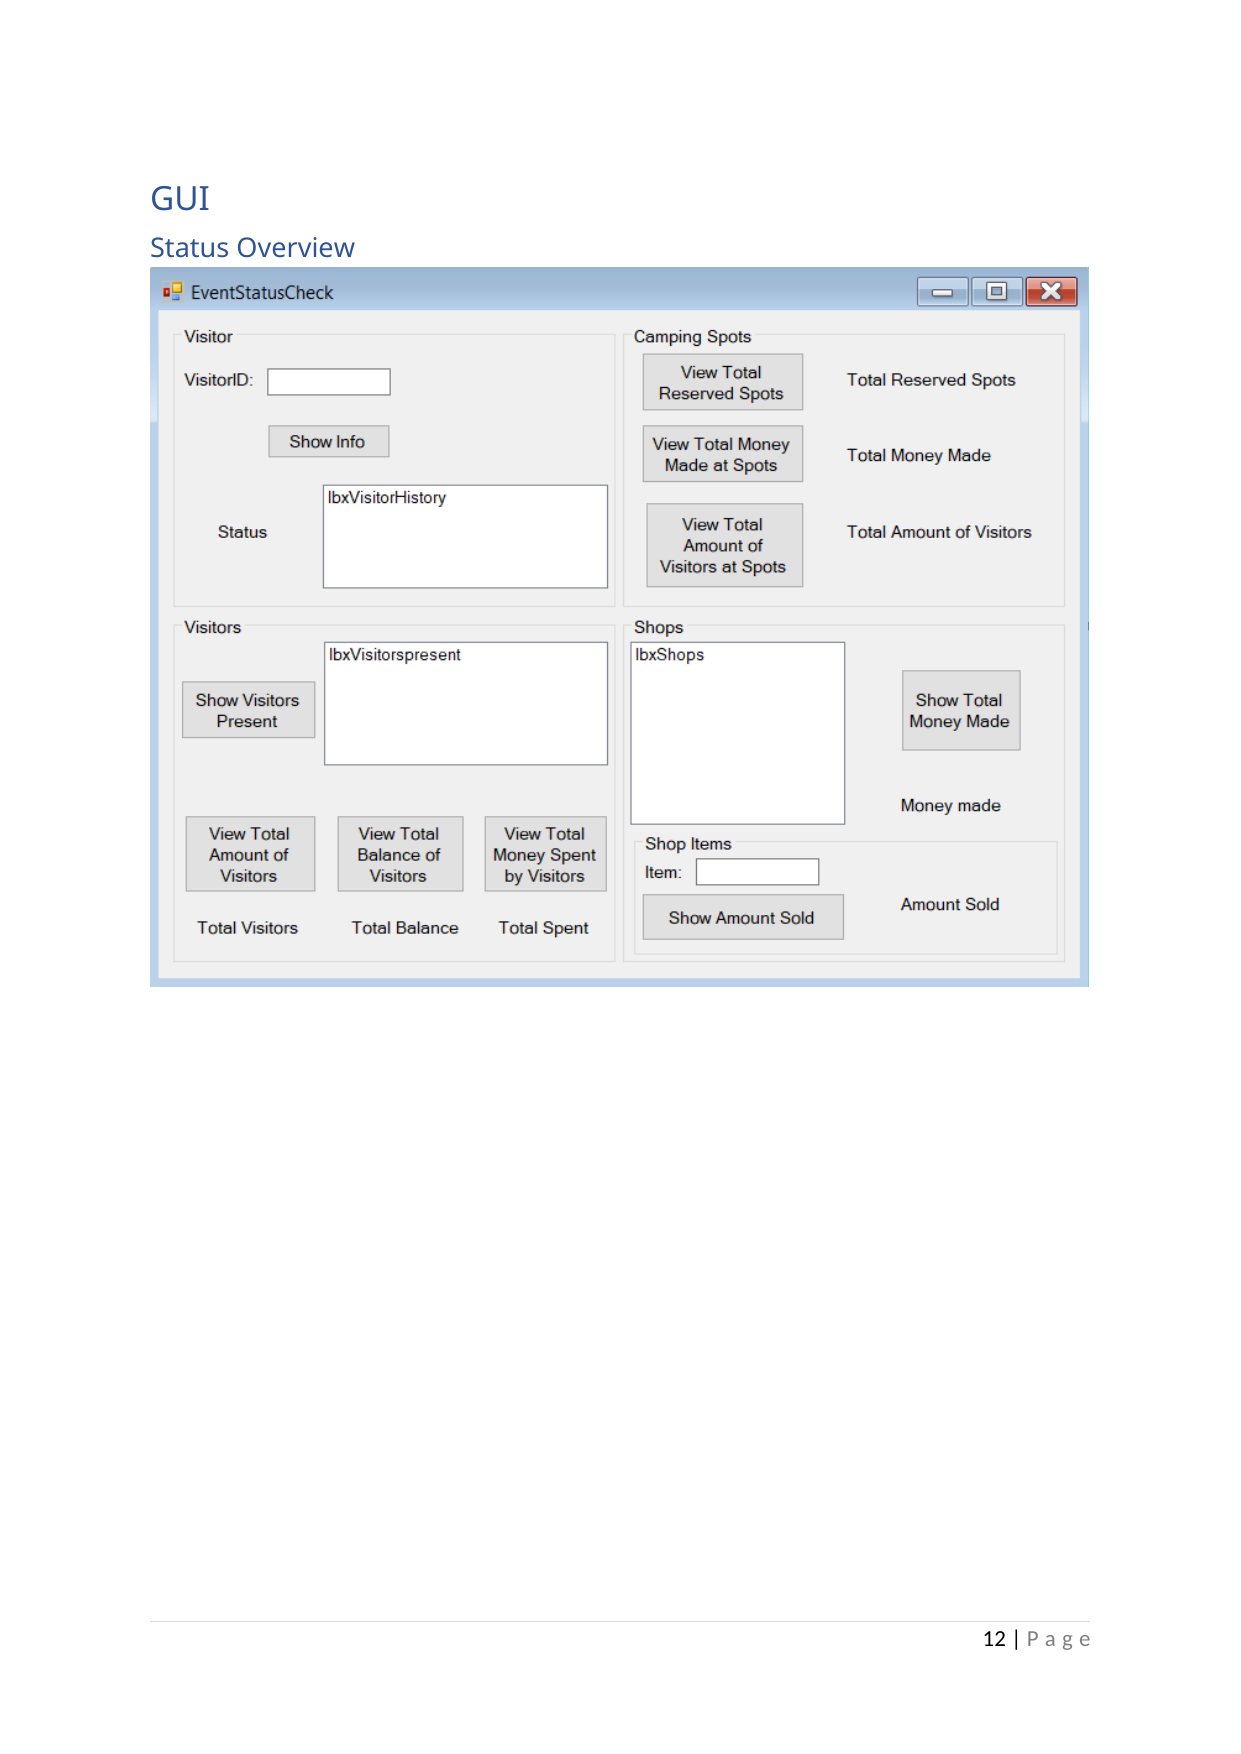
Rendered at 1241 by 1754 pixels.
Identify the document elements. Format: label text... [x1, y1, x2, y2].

subtitle Status Overview [150, 228, 1090, 265]
picture [150, 267, 1089, 987]
subtitle GUI [150, 175, 1090, 220]
